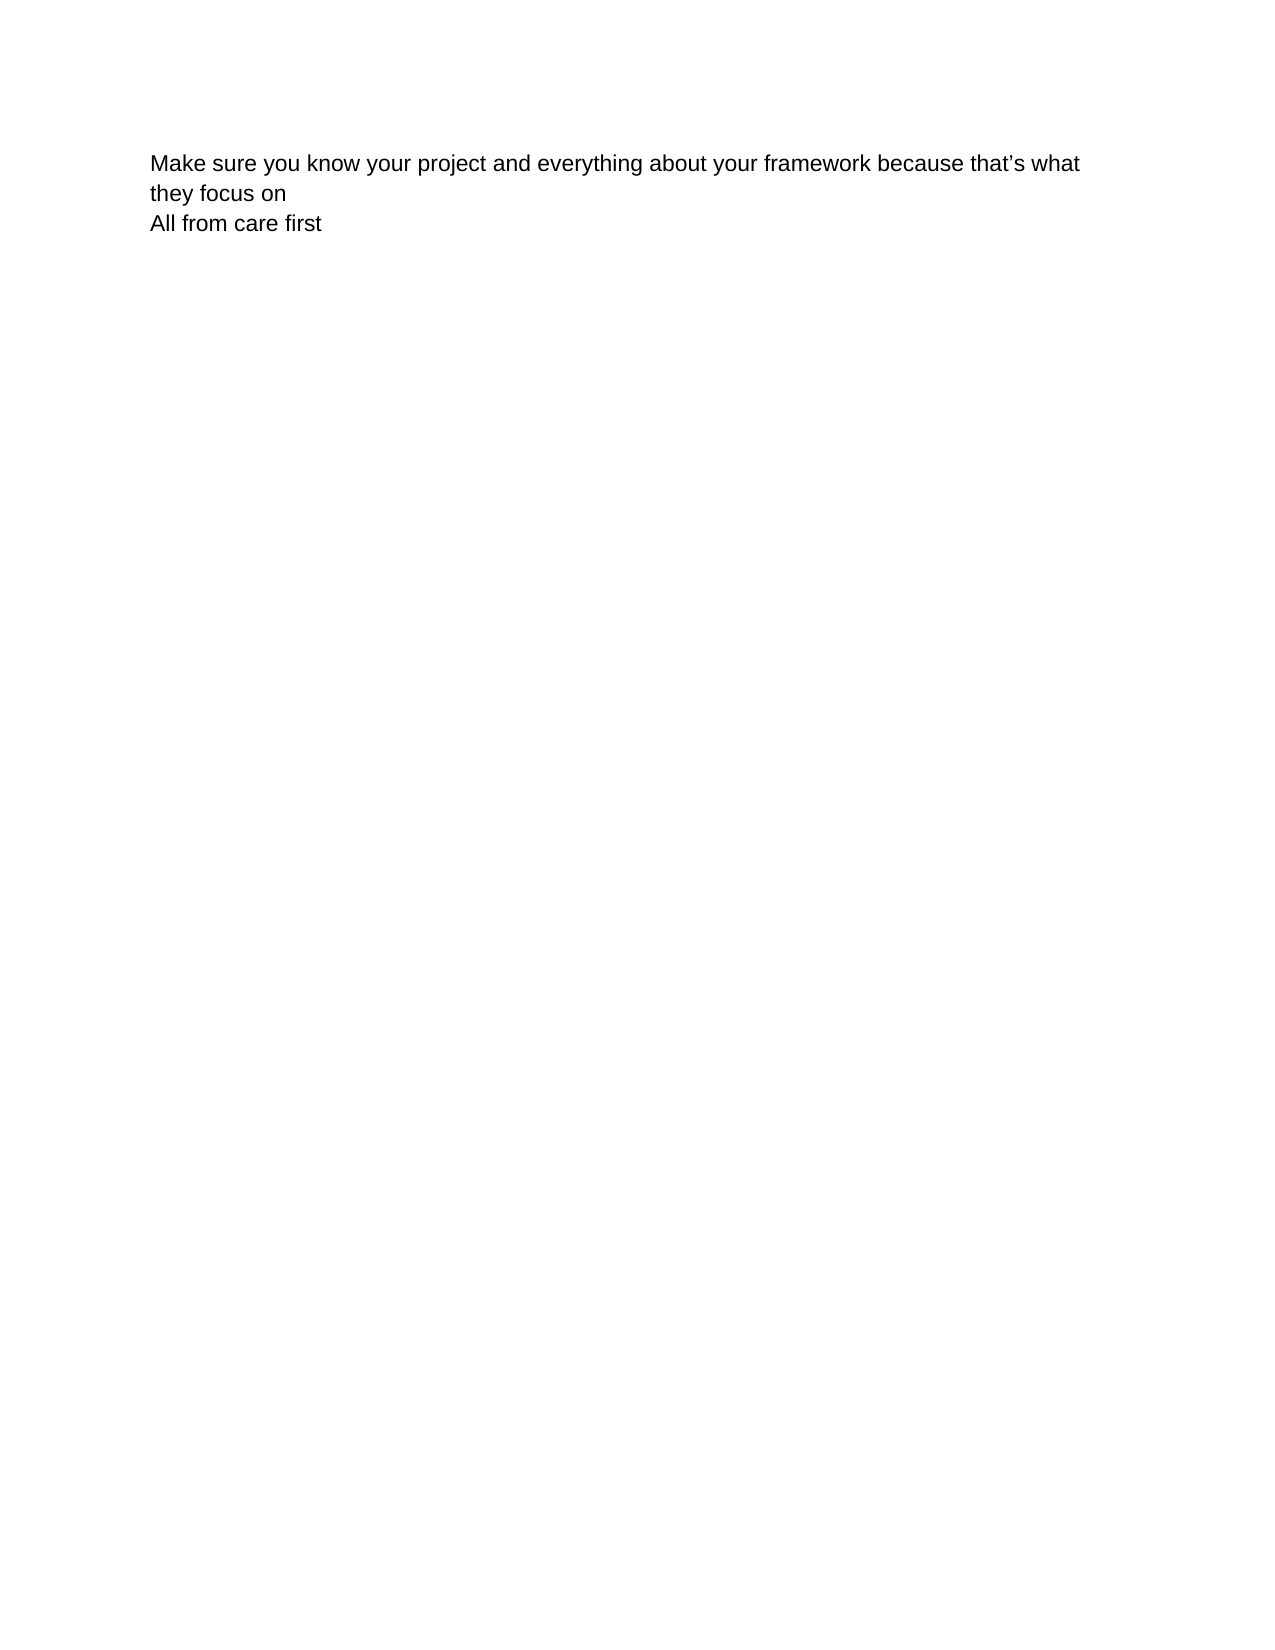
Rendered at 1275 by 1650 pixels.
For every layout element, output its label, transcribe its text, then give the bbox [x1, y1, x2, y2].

text All from care first [150, 210, 1125, 237]
text Make sure you know your project and everything about your framework because that’s what they focus on [150, 150, 1125, 207]
